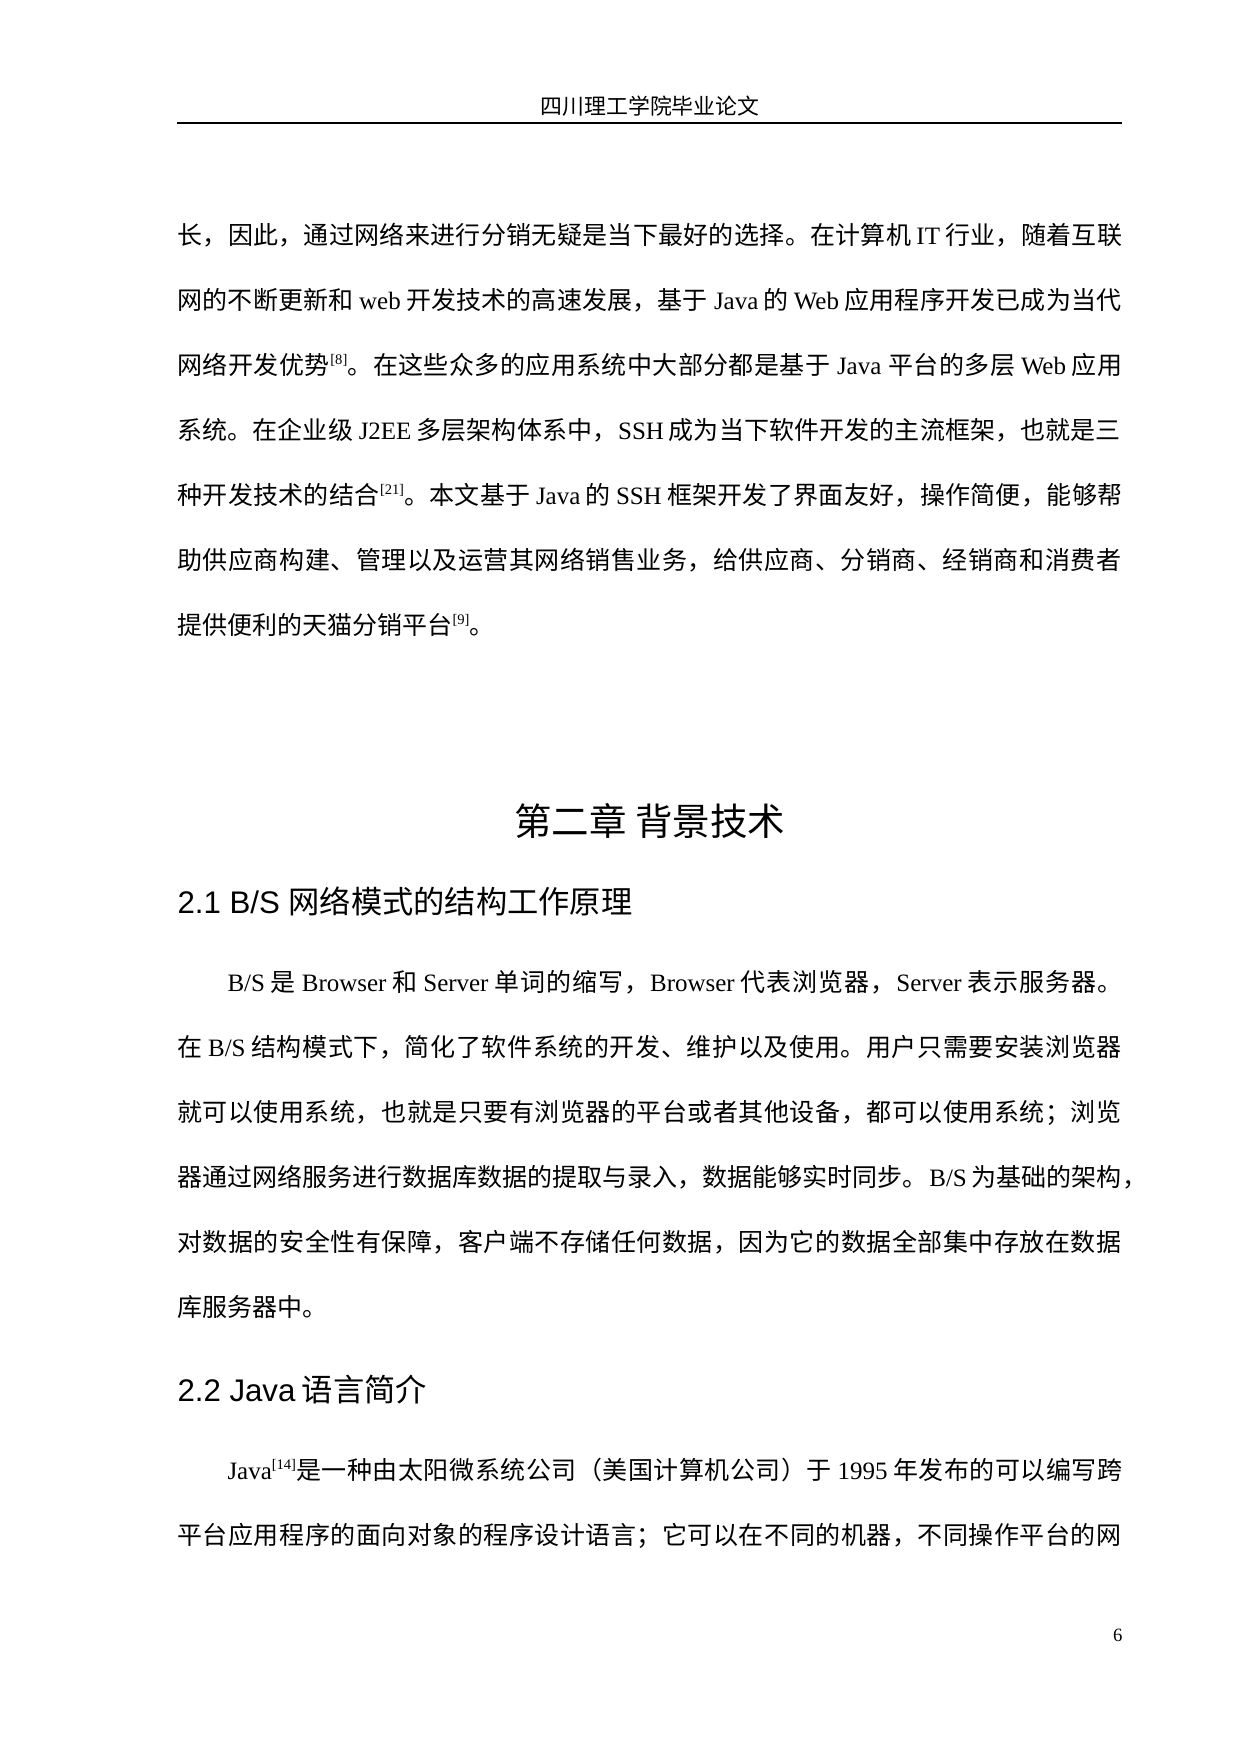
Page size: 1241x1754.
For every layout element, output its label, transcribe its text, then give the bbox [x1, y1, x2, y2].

subtitle 第二章 背景技术 [177, 786, 1122, 851]
subtitle 2.2 Java语言简介 [177, 1355, 1122, 1420]
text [177, 1436, 1122, 1566]
text B/S是Browser和Server单词的缩写，Browser代表浏览器，Server表示服务器。在B/S结构模式下，简化了软件系统的开发、维护以及使用。用户只需要安装浏览器就可以使用系统，也就是只要有浏览器的平台或者其他设备，都可以使用系统；浏览器通过网络服务进行数据库数据的提取与录入，数据能够实时同步。B/S为基础的架构，对数据的安全性有保障，客户端不存储任何数据，因为它的数据全部集中存放在数据库服务器中。 [177, 948, 1122, 1338]
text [177, 201, 1122, 656]
subtitle 2.1 B/S 网络模式的结构工作原理 [177, 867, 1122, 932]
